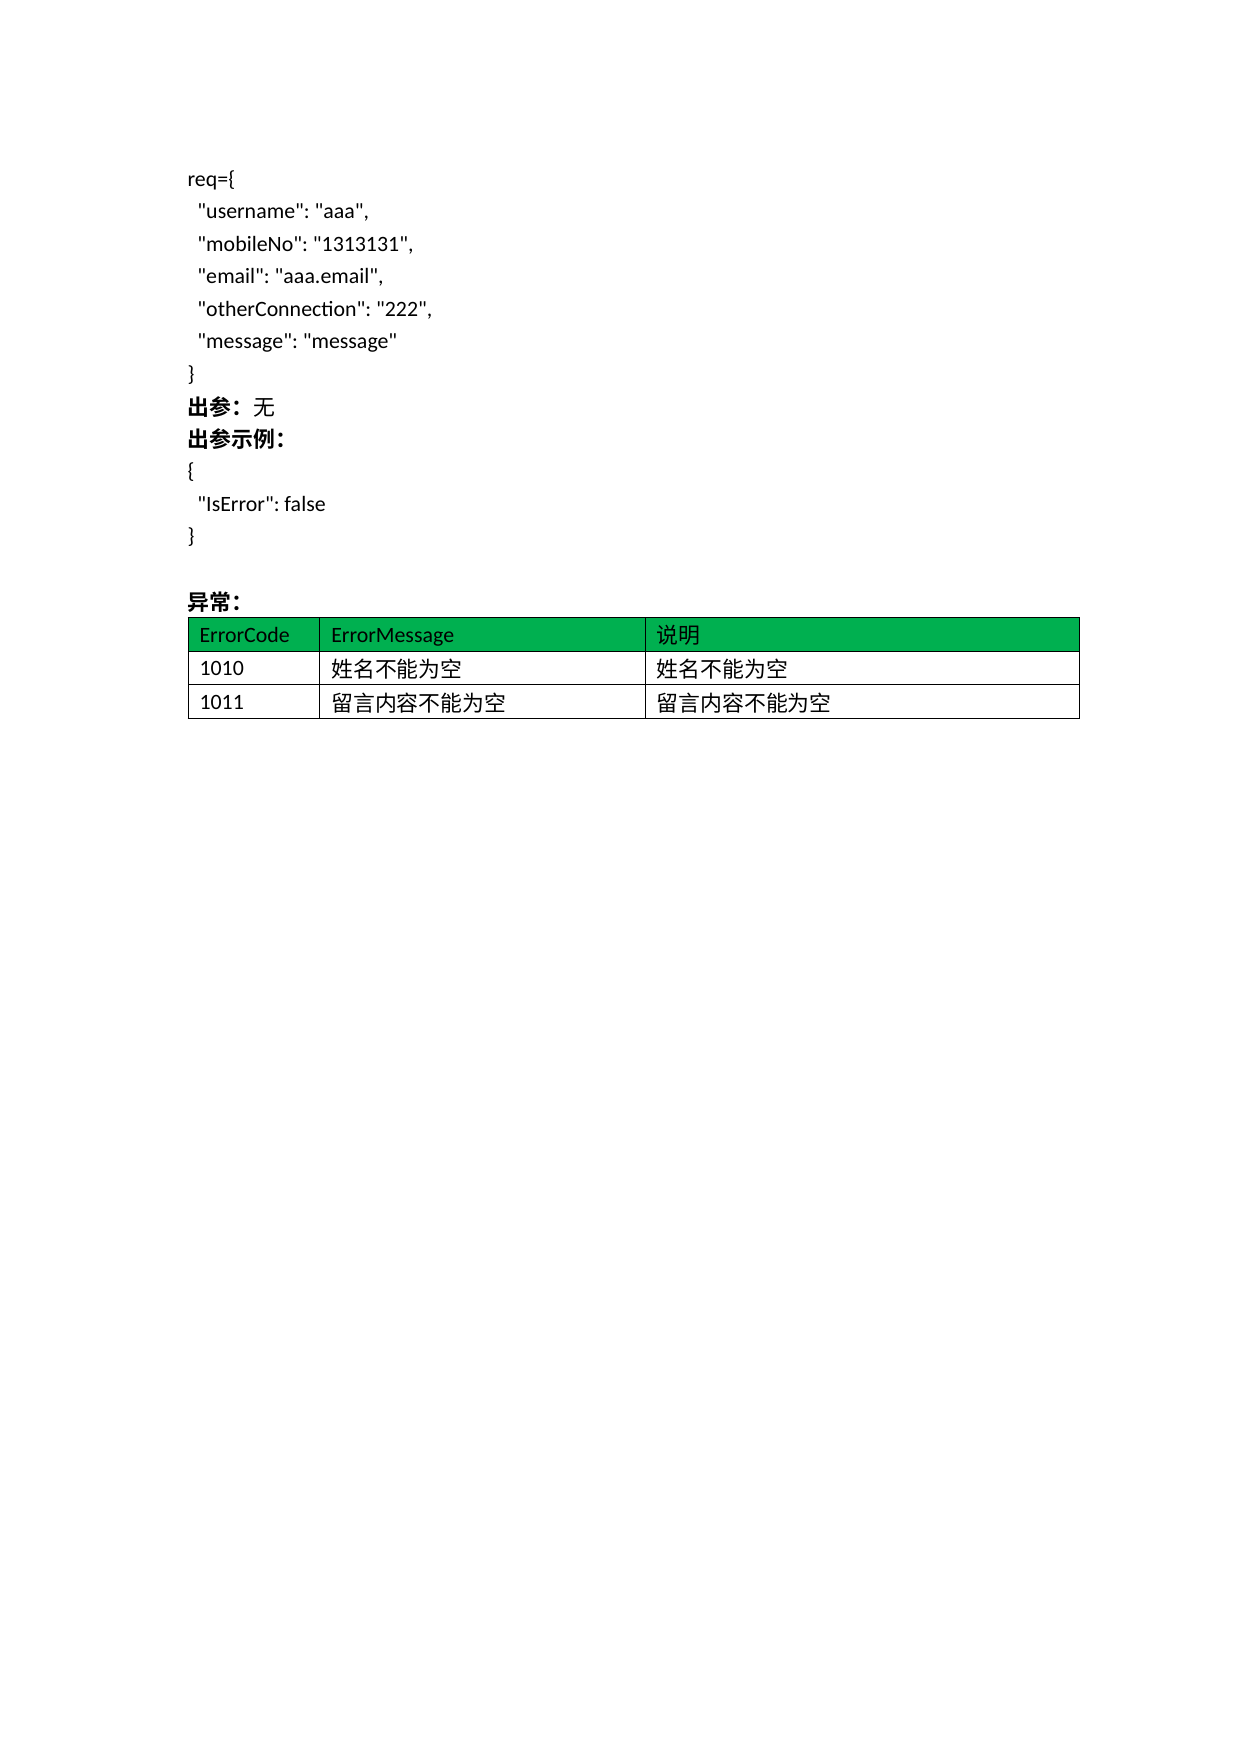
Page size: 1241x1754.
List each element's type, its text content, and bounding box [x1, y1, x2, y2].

table_cell 留言内容不能为空 [646, 685, 1079, 718]
text 出参：无 [187, 389, 1053, 422]
text "message": "message" [187, 324, 1053, 357]
text "username": "aaa", [187, 194, 1053, 227]
text "mobileNo": "1313131", [187, 227, 1053, 259]
text 异常： [187, 584, 1053, 617]
text req={ [187, 162, 1053, 194]
table_cell 1010 [189, 652, 319, 684]
table_cell 1011 [189, 685, 319, 718]
text "email": "aaa.email", [187, 259, 1053, 292]
text { [187, 454, 1053, 487]
text } [187, 357, 1053, 389]
text "IsError": false [187, 487, 1053, 519]
table_header 说明 [646, 618, 1079, 651]
table_cell 姓名不能为空 [320, 652, 645, 684]
text "otherConnection": "222", [187, 292, 1053, 324]
table_cell 留言内容不能为空 [320, 685, 645, 718]
table_cell 姓名不能为空 [646, 652, 1079, 684]
table_header ErrorCode [189, 618, 319, 651]
table_header ErrorMessage [320, 618, 645, 651]
text 出参示例： [187, 422, 1053, 454]
text } [187, 519, 1053, 552]
